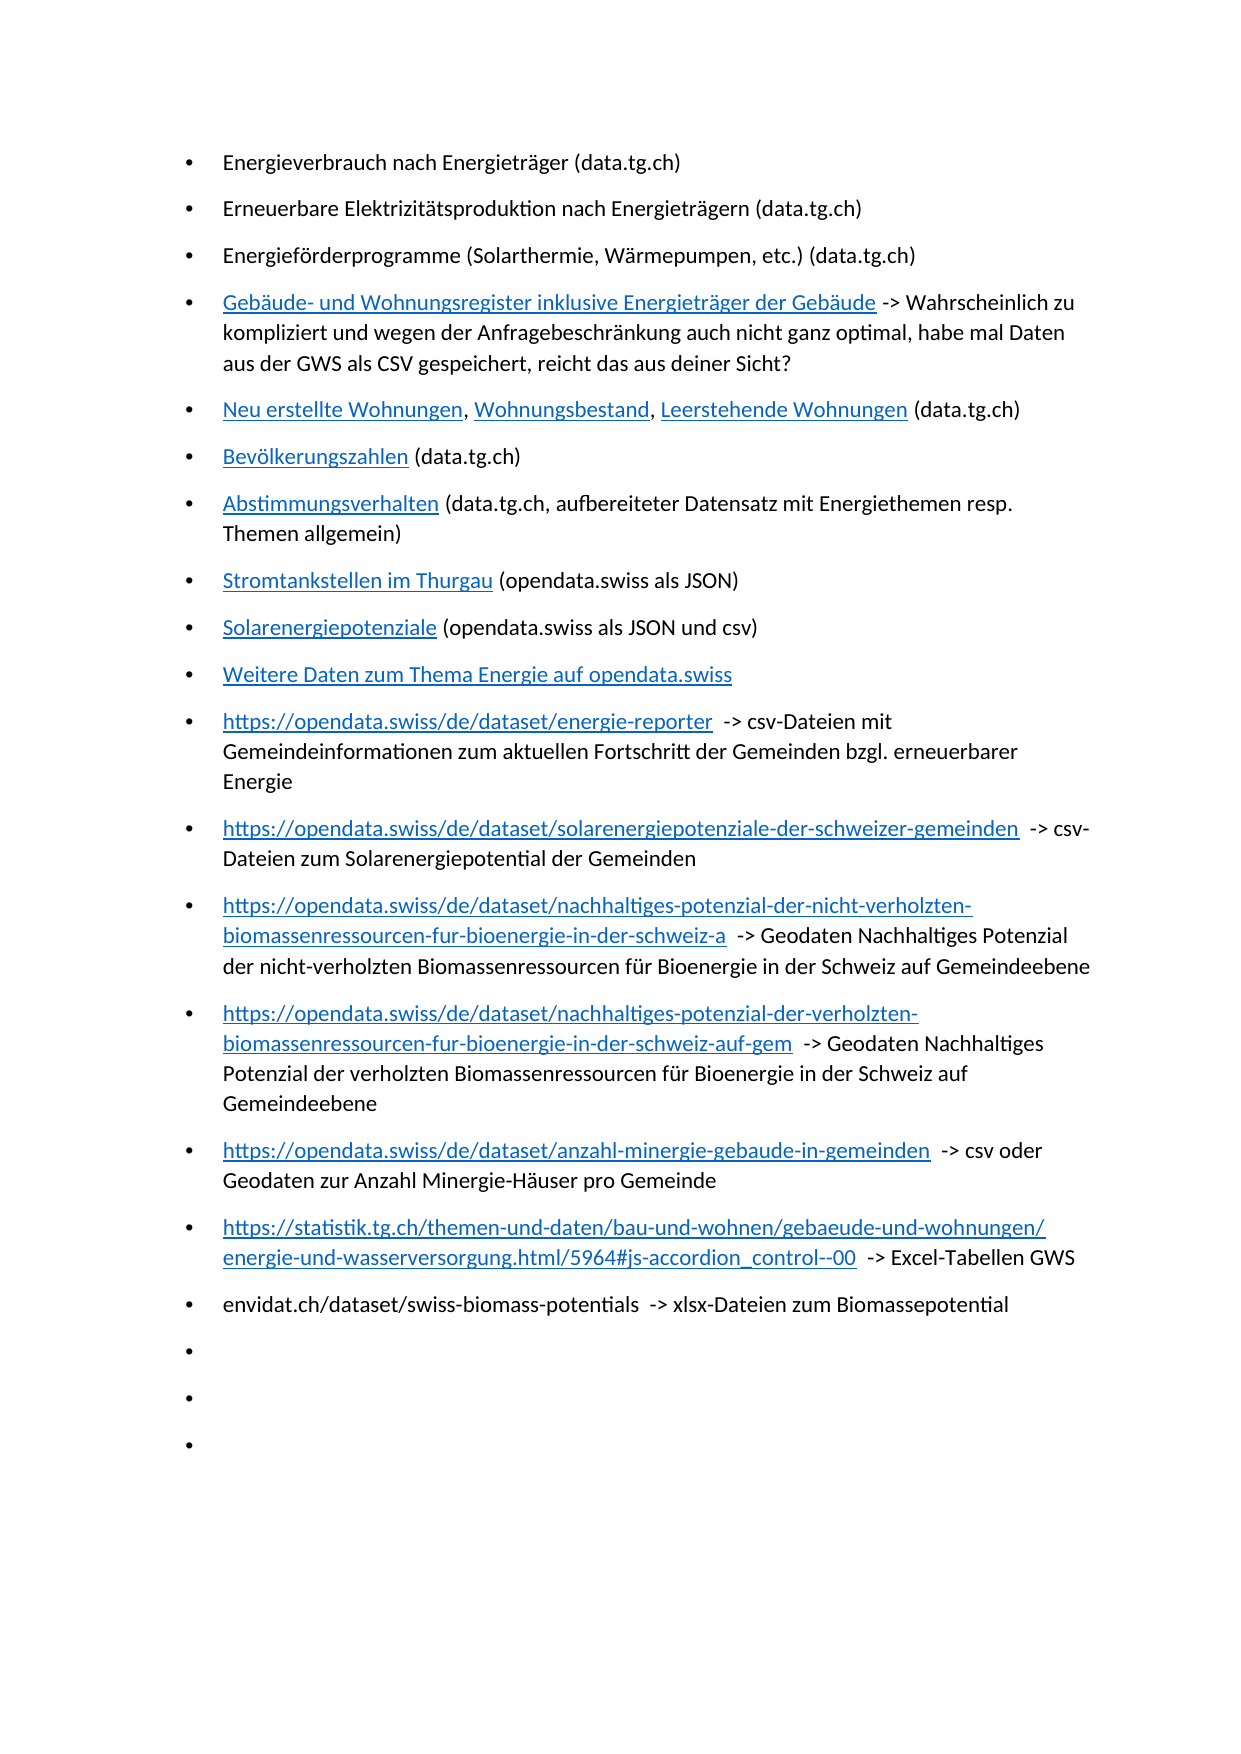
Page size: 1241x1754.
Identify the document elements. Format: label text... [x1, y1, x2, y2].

list Abstimmungsverhalten (data.tg.ch, aufbereiteter Datensatz mit Energiethemen resp. Themen allgemein) [185, 489, 1093, 547]
list Gebäude- und Wohnungsregister inklusive Energieträger der Gebäude -> Wahrscheinlich zu kompliziert und wegen der Anfragebeschränkung auch nicht ganz optimal, habe mal Daten aus der GWS als CSV gespeichert, reicht das aus deiner Sicht? [185, 288, 1093, 377]
list https://opendata.swiss/de/dataset/nachhaltiges-potenzial-der-nicht-verholzten-biomassenressourcen-fur-bioenergie-in-der-schweiz-a -> Geodaten Nachhaltiges Potenzial der nicht-verholzten Biomassenressourcen für Bioenergie in der Schweiz auf Gemeindeebene [185, 891, 1093, 980]
list Solarenergiepotenziale (opendata.swiss als JSON und csv) [185, 613, 1093, 641]
list https://opendata.swiss/de/dataset/anzahl-minergie-gebaude-in-gemeinden -> csv oder Geodaten zur Anzahl Minergie-Häuser pro Gemeinde [185, 1136, 1093, 1194]
list https://statistik.tg.ch/themen-und-daten/bau-und-wohnen/gebaeude-und-wohnungen/energie-und-wasserversorgung.html/5964#js-accordion_control--00 -> Excel-Tabellen GWS [185, 1213, 1093, 1271]
list Weitere Daten zum Thema Energie auf opendata.swiss [185, 660, 1093, 688]
list Bevölkerungszahlen (data.tg.ch) [185, 442, 1093, 470]
list https://opendata.swiss/de/dataset/solarenergiepotenziale-der-schweizer-gemeinden -> csv-Dateien zum Solarenergiepotential der Gemeinden [185, 814, 1093, 872]
list envidat.ch/dataset/swiss-biomass-potentials -> xlsx-Dateien zum Biomassepotential [185, 1290, 1093, 1318]
list Erneuerbare Elektrizitätsproduktion nach Energieträgern (data.tg.ch) [185, 194, 1093, 222]
list https://opendata.swiss/de/dataset/nachhaltiges-potenzial-der-verholzten-biomassenressourcen-fur-bioenergie-in-der-schweiz-auf-gem -> Geodaten Nachhaltiges Potenzial der verholzten Biomassenressourcen für Bioenergie in der Schweiz auf Gemeindeebene [185, 999, 1093, 1117]
list Neu erstellte Wohnungen, Wohnungsbestand, Leerstehende Wohnungen (data.tg.ch) [185, 396, 1093, 423]
list Energieförderprogramme (Solarthermie, Wärmepumpen, etc.) (data.tg.ch) [185, 241, 1093, 269]
list Energieverbrauch nach Energieträger (data.tg.ch) [185, 148, 1093, 176]
list Stromtankstellen im Thurgau (opendata.swiss als JSON) [185, 566, 1093, 594]
list https://opendata.swiss/de/dataset/energie-reporter -> csv-Dateien mit Gemeindeinformationen zum aktuellen Fortschritt der Gemeinden bzgl. erneuerbarer Energie [185, 707, 1093, 795]
